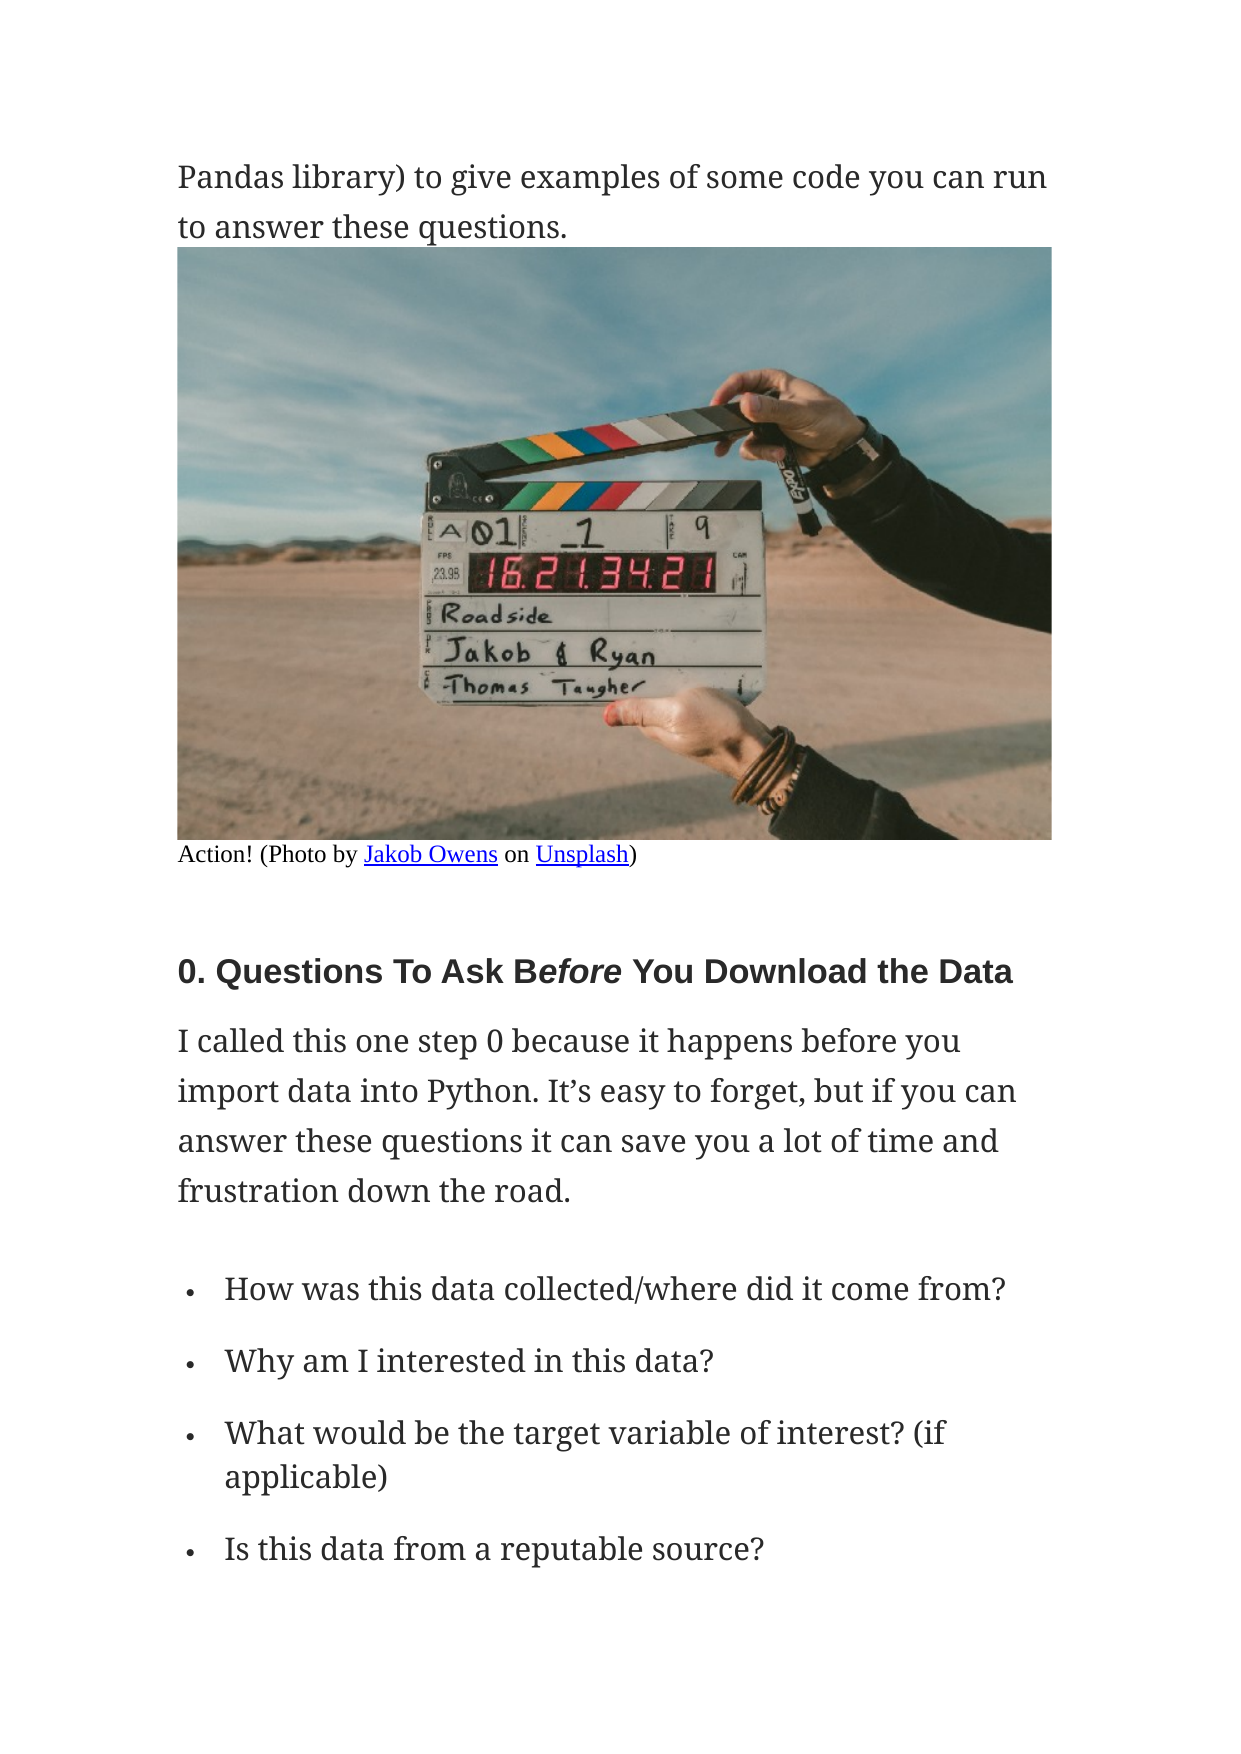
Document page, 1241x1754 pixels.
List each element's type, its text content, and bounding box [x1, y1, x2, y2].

list Why am I interested in this data? [187, 1338, 1063, 1381]
picture [177, 247, 1052, 840]
text 0. Questions To Ask Before You Download the Data [177, 947, 1063, 990]
list How was this data collected/where did it come from? [187, 1265, 1063, 1309]
text I called this one step 0 because it happens before you import data into Python. It’s easy to forget, but if you can answer these questions it can save you a lot of time and frustration down the road. [177, 1012, 1063, 1212]
list What would be the target variable of interest? (if applicable) [187, 1410, 1063, 1497]
list Is this data from a reputable source? [187, 1526, 1063, 1570]
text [177, 148, 1063, 248]
text Action! (Photo by Jakob Owens on Unsplash) [177, 839, 1063, 868]
